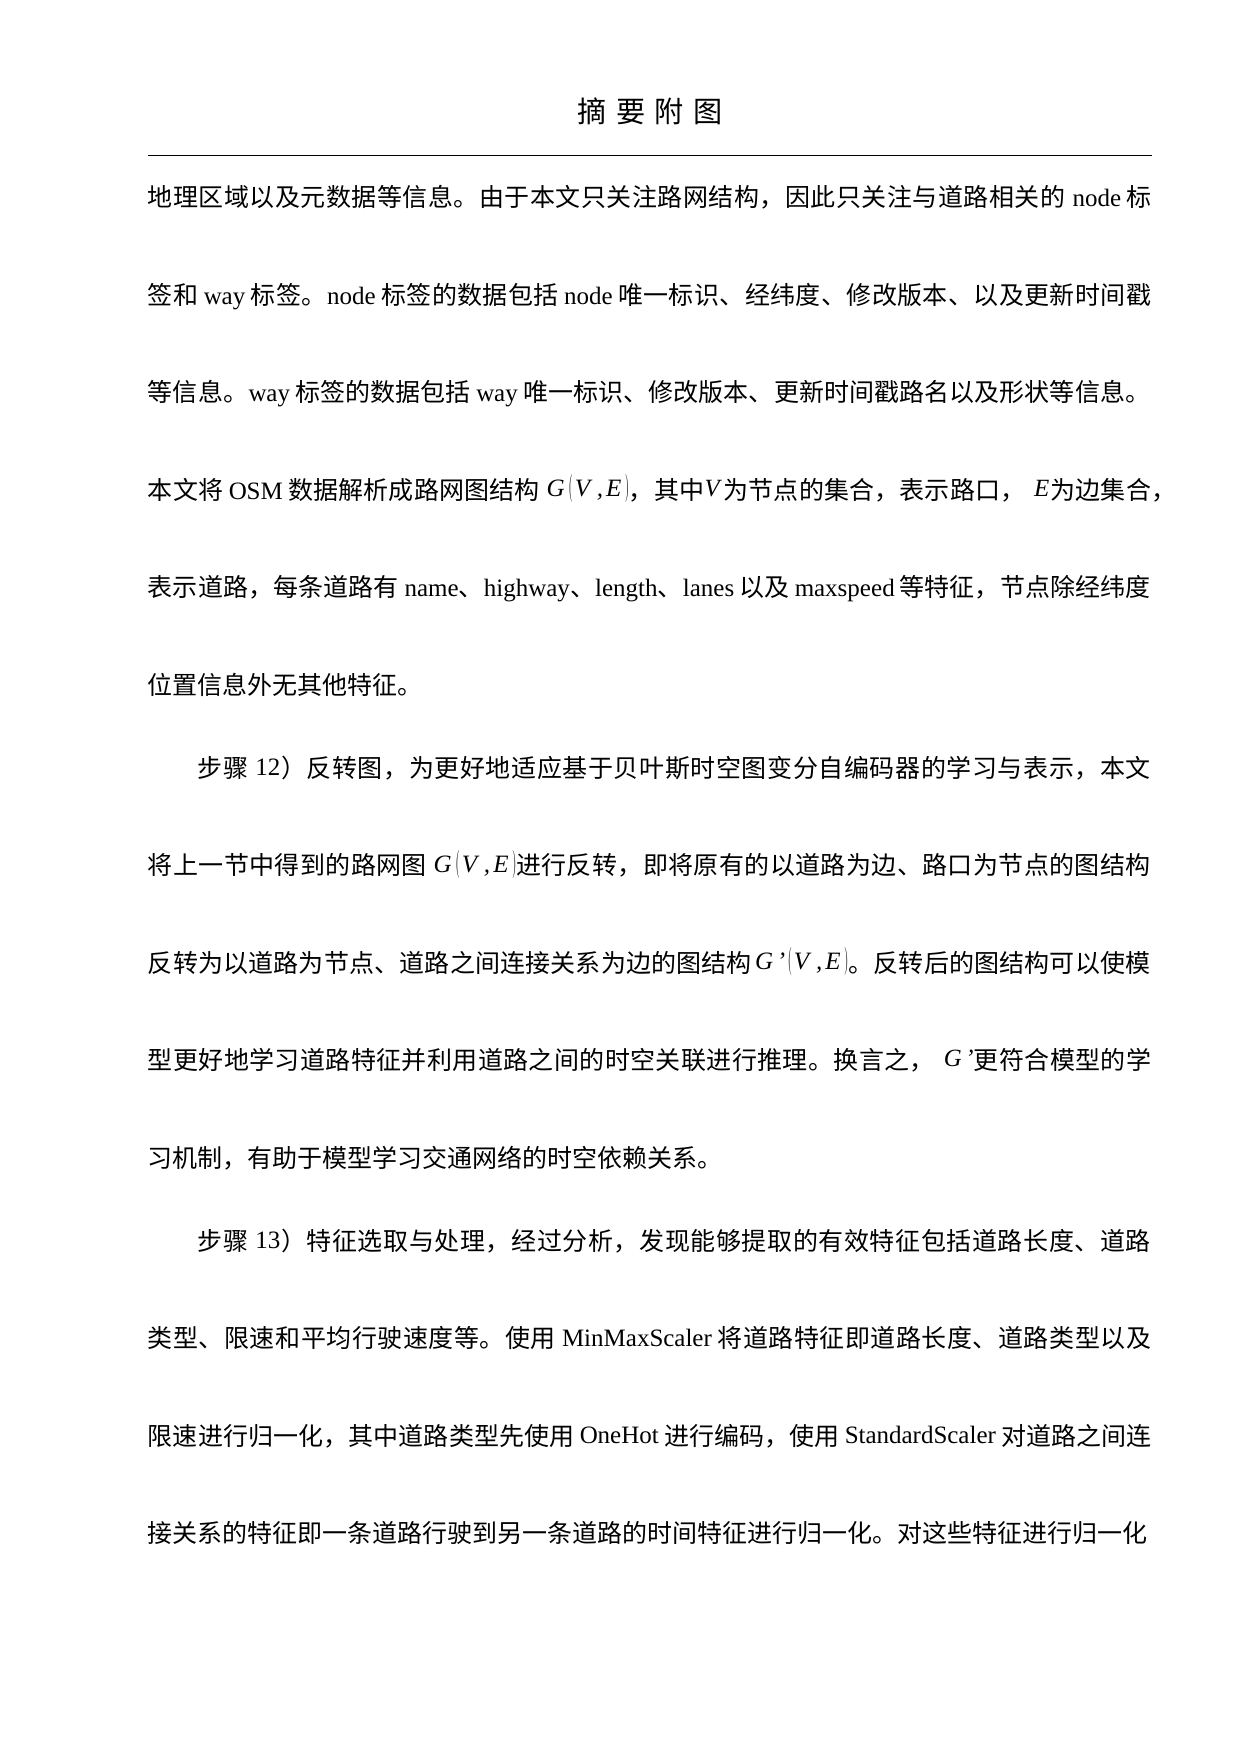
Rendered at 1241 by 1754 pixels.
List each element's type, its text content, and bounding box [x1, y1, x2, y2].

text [148, 163, 1152, 716]
text 步骤 12）反转图，为更好地适应基于贝叶斯时空图变分自编码器的学习与表示，本文将上一节中得到的路网图 进行反转，即将原有的以道路为边、路口为节点的图结构反转为以道路为节点、道路之间连接关系为边的图结构。反转后的图结构可以使模型更好地学习道路特征并利用道路之间的时空关联进行推理。换言之， 更符合模型的学习机制，有助于模型学习交通网络的时空依赖关系。 [148, 734, 1152, 1189]
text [148, 1207, 1152, 1564]
